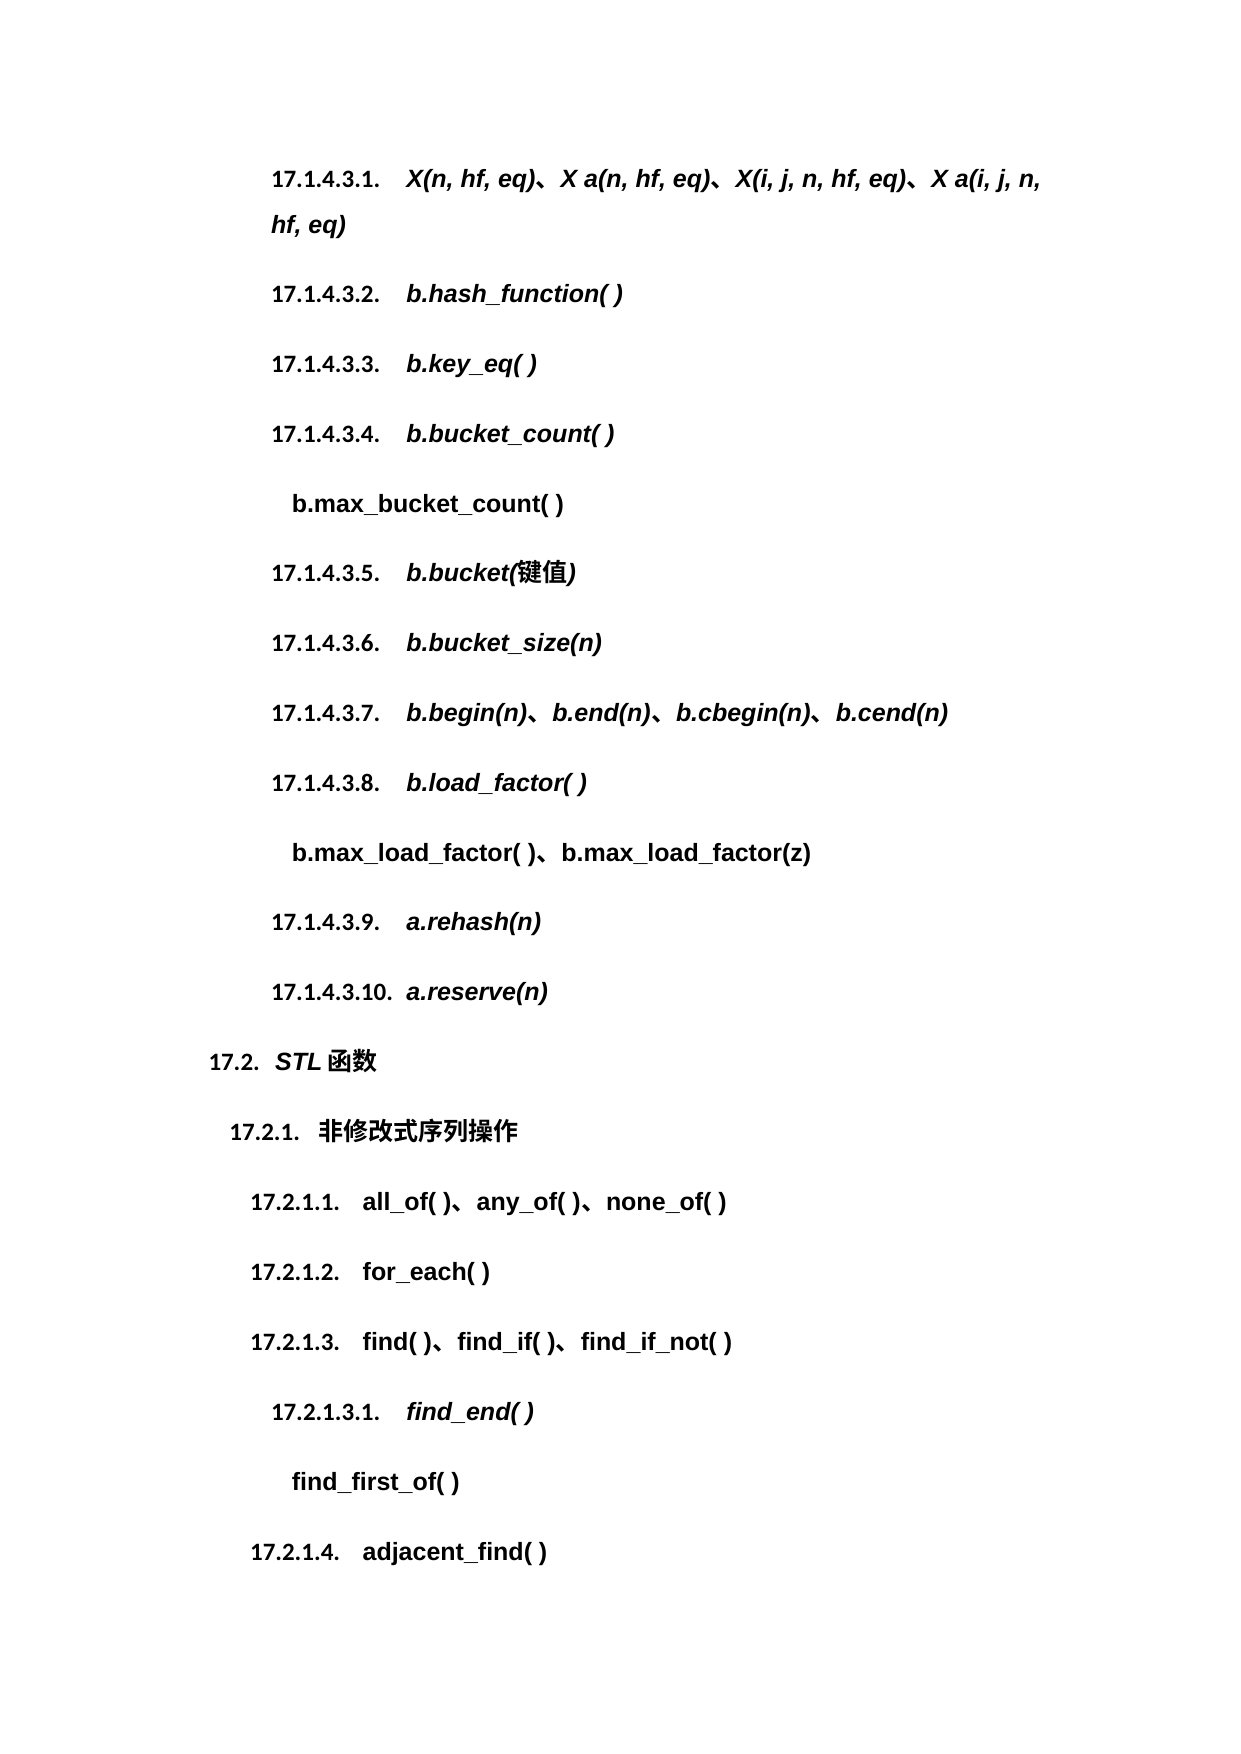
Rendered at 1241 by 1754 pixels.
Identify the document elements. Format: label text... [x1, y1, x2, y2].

subtitle a.rehash(n) [271, 906, 1053, 938]
subtitle b.hash_function( ) [271, 277, 1053, 309]
subtitle for_each( ) [250, 1256, 1053, 1288]
subtitle adjacent_find( ) [250, 1535, 1053, 1567]
subtitle b.bucket_count( ) [271, 417, 1053, 449]
subtitle b.max_load_factor( )、b.max_load_factor(z) [292, 836, 1053, 869]
subtitle X(n, hf, eq)、X a(n, hf, eq)、X(i, j, n, hf, eq)、X a(i, j, n, hf, eq) [271, 162, 1053, 240]
subtitle find_first_of( ) [292, 1466, 1053, 1498]
subtitle b.key_eq( ) [271, 347, 1053, 379]
subtitle a.reserve(n) [271, 976, 1053, 1008]
subtitle b.load_factor( ) [271, 766, 1053, 799]
subtitle find_end( ) [271, 1396, 1053, 1428]
subtitle b.begin(n)、b.end(n)、b.cbegin(n)、b.cend(n) [271, 696, 1053, 729]
subtitle 非修改式序列操作 [229, 1116, 1053, 1148]
subtitle STL函数 [208, 1046, 1053, 1078]
subtitle b.max_bucket_count( ) [292, 487, 1053, 519]
subtitle find( )、find_if( )、find_if_not( ) [250, 1326, 1053, 1358]
subtitle all_of( )、any_of( )、none_of( ) [250, 1186, 1053, 1218]
subtitle b.bucket(键值) [271, 556, 1053, 589]
subtitle b.bucket_size(n) [271, 626, 1053, 659]
